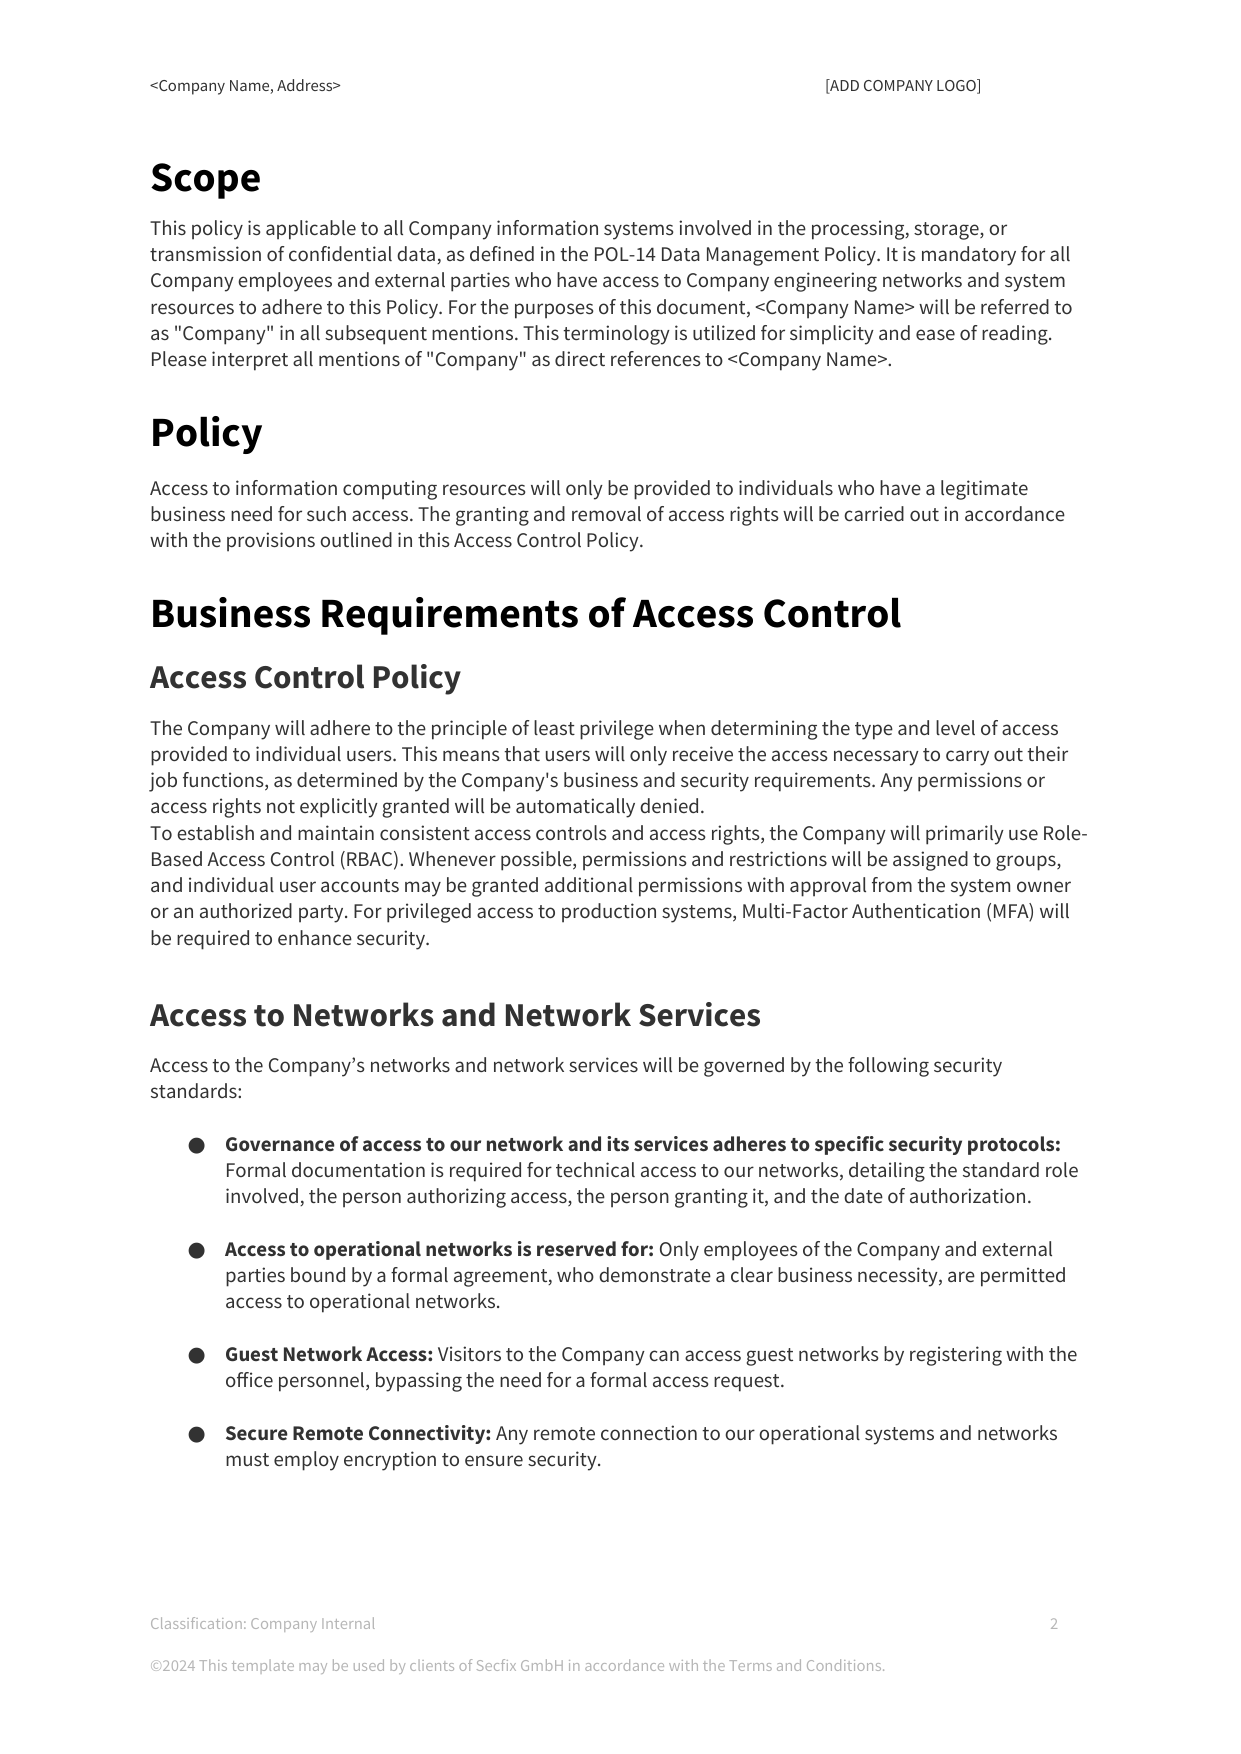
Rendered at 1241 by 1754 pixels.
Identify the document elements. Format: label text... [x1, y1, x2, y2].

subtitle Business Requirements of Access Control [150, 587, 1090, 639]
text To establish and maintain consistent access controls and access rights, the Company will primarily use Role-Based Access Control (RBAC). Whenever possible, permissions and restrictions will be assigned to groups, and individual user accounts may be granted additional permissions with approval from the system owner or an authorized party. For privileged access to production systems, Multi-Factor Authentication (MFA) will be required to enhance security. [150, 819, 1090, 951]
list Governance of access to our network and its services adheres to specific security protocols: Formal documentation is required for technical access to our networks, detailing the standard role involved, the person authorizing access, the person granting it, and the date of authorization. [187, 1131, 1090, 1210]
subtitle Policy [150, 406, 1090, 458]
text This policy is applicable to all Company information systems involved in the processing, storage, or transmission of confidential data, as defined in the POL-14 Data Management Policy. It is mandatory for all Company employees and external parties who have access to Company engineering networks and system resources to adhere to this Policy. For the purposes of this document, <Company Name> will be referred to as "Company" in all subsequent mentions. This terminology is utilized for simplicity and ease of reading. Please interpret all mentions of "Company" as direct references to <Company Name>. [150, 215, 1090, 372]
subtitle Access Control Policy [150, 656, 1090, 698]
subtitle Scope [150, 150, 1090, 202]
text Access to information computing resources will only be provided to individuals who have a legitimate business need for such access. The granting and removal of access rights will be carried out in accordance with the provisions outlined in this Access Control Policy. [150, 475, 1090, 553]
list Secure Remote Connectivity: Any remote connection to our operational systems and networks must employ encryption to ensure security. [187, 1420, 1090, 1472]
text The Company will adhere to the principle of least privilege when determining the type and level of access provided to individual users. This means that users will only receive the access necessary to carry out their job functions, as determined by the Company's business and security requirements. Any permissions or access rights not explicitly granted will be automatically denied. [150, 714, 1090, 819]
list Access to operational networks is reserved for: Only employees of the Company and external parties bound by a formal agreement, who demonstrate a clear business necessity, are permitted access to operational networks. [187, 1236, 1090, 1315]
subtitle Access to Networks and Network Services [150, 994, 1090, 1036]
text Access to the Company’s networks and network services will be governed by the following security standards: [150, 1052, 1090, 1105]
